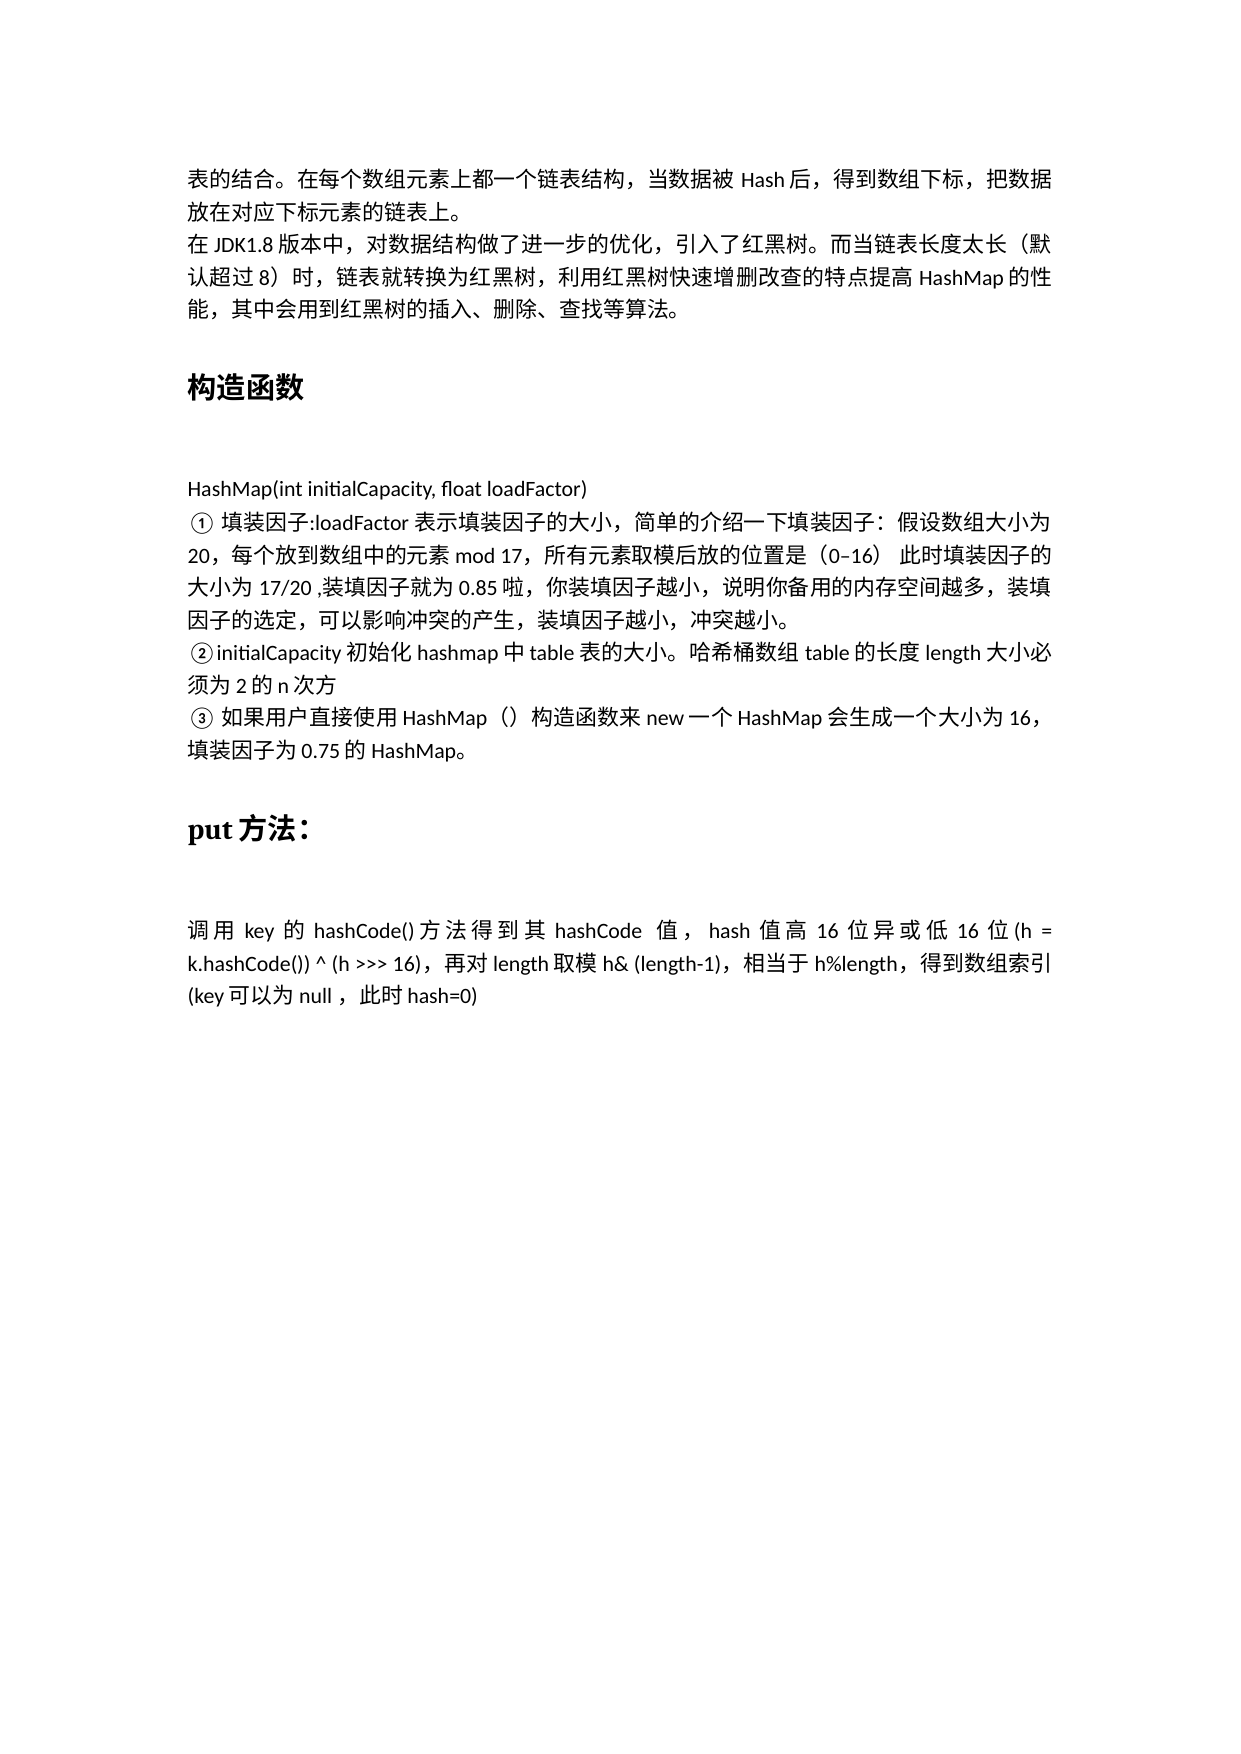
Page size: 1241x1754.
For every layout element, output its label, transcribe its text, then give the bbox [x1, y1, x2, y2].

text HashMap(int initialCapacity, float loadFactor) [187, 472, 1053, 505]
subtitle 构造函数 [187, 354, 1053, 419]
text ②initialCapacity初始化hashmap中table表的大小。哈希桶数组table的长度length大小必须为2的n次方 [187, 635, 1053, 700]
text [187, 162, 1053, 227]
text ①填装因子:loadFactor 表示填装因子的大小，简单的介绍一下填装因子：假设数组大小为20，每个放到数组中的元素mod 17，所有元素取模后放的位置是（0–16） 此时填装因子的大小为 17/20 ,装填因子就为0.85啦，你装填因子越小，说明你备用的内存空间越多，装填因子的选定，可以影响冲突的产生，装填因子越小，冲突越小。 [187, 505, 1053, 635]
subtitle put方法： [187, 794, 1053, 859]
text 在JDK1.8版本中，对数据结构做了进一步的优化，引入了红黑树。而当链表长度太长（默认超过8）时，链表就转换为红黑树，利用红黑树快速增删改查的特点提高HashMap的性能，其中会用到红黑树的插入、删除、查找等算法。 [187, 227, 1053, 324]
text 调用key的hashCode()方法得到其hashCode 值，hash值高16位异或低16位(h = k.hashCode()) ^ (h >>> 16)，再对length取模h& (length-1)，相当于h%length，得到数组索引(key可以为 null ，此时hash=0) [187, 913, 1053, 1011]
text ③如果用户直接使用HashMap（）构造函数来new一个HashMap 会生成一个大小为16，填装因子为0.75的 HashMap。 [187, 700, 1053, 765]
